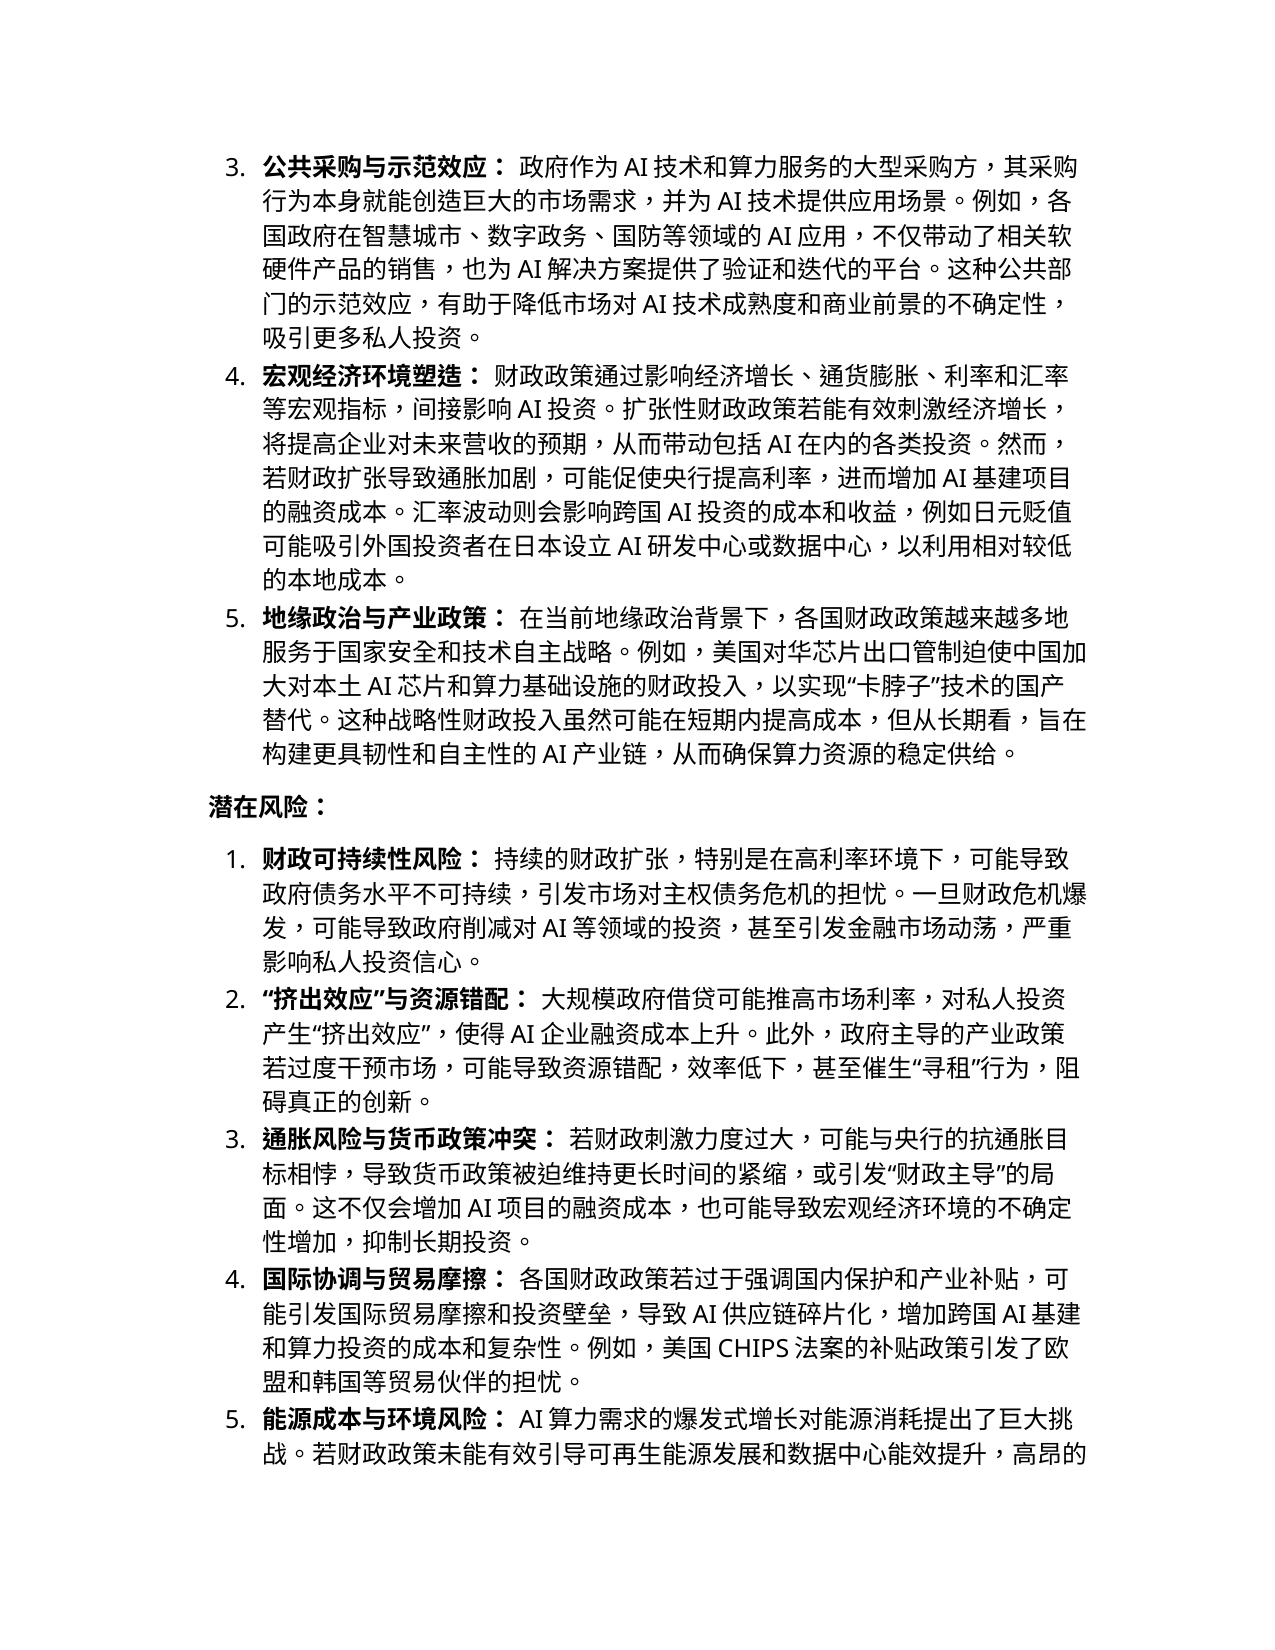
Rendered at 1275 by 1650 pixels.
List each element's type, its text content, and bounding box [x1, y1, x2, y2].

list 国际协调与贸易摩擦： 各国财政政策若过于强调国内保护和产业补贴，可能引发国际贸易摩擦和投资壁垒，导致AI供应链碎片化，增加跨国AI基建和算力投资的成本和复杂性。例如，美国CHIPS法案的补贴政策引发了欧盟和韩国等贸易伙伴的担忧。 [225, 1262, 1087, 1398]
list 公共采购与示范效应： 政府作为AI技术和算力服务的大型采购方，其采购行为本身就能创造巨大的市场需求，并为AI技术提供应用场景。例如，各国政府在智慧城市、数字政务、国防等领域的AI应用，不仅带动了相关软硬件产品的销售，也为AI解决方案提供了验证和迭代的平台。这种公共部门的示范效应，有助于降低市场对AI技术成熟度和商业前景的不确定性，吸引更多私人投资。 [225, 150, 1087, 354]
list “挤出效应”与资源错配： 大规模政府借贷可能推高市场利率，对私人投资产生“挤出效应”，使得AI企业融资成本上升。此外，政府主导的产业政策若过度干预市场，可能导致资源错配，效率低下，甚至催生“寻租”行为，阻碍真正的创新。 [225, 982, 1087, 1118]
list 财政可持续性风险： 持续的财政扩张，特别是在高利率环境下，可能导致政府债务水平不可持续，引发市场对主权债务危机的担忧。一旦财政危机爆发，可能导致政府削减对AI等领域的投资，甚至引发金融市场动荡，严重影响私人投资信心。 [225, 842, 1087, 978]
list 地缘政治与产业政策： 在当前地缘政治背景下，各国财政政策越来越多地服务于国家安全和技术自主战略。例如，美国对华芯片出口管制迫使中国加大对本土AI芯片和算力基础设施的财政投入，以实现“卡脖子”技术的国产替代。这种战略性财政投入虽然可能在短期内提高成本，但从长期看，旨在构建更具韧性和自主性的AI产业链，从而确保算力资源的稳定供给。 [225, 600, 1087, 771]
list 通胀风险与货币政策冲突： 若财政刺激力度过大，可能与央行的抗通胀目标相悖，导致货币政策被迫维持更长时间的紧缩，或引发“财政主导”的局面。这不仅会增加AI项目的融资成本，也可能导致宏观经济环境的不确定性增加，抑制长期投资。 [225, 1122, 1087, 1258]
list 宏观经济环境塑造： 财政政策通过影响经济增长、通货膨胀、利率和汇率等宏观指标，间接影响AI投资。扩张性财政政策若能有效刺激经济增长，将提高企业对未来营收的预期，从而带动包括AI在内的各类投资。然而，若财政扩张导致通胀加剧，可能促使央行提高利率，进而增加AI基建项目的融资成本。汇率波动则会影响跨国AI投资的成本和收益，例如日元贬值可能吸引外国投资者在日本设立AI研发中心或数据中心，以利用相对较低的本地成本。 [225, 358, 1087, 597]
text 潜在风险： [187, 789, 1087, 823]
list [225, 1402, 1087, 1470]
